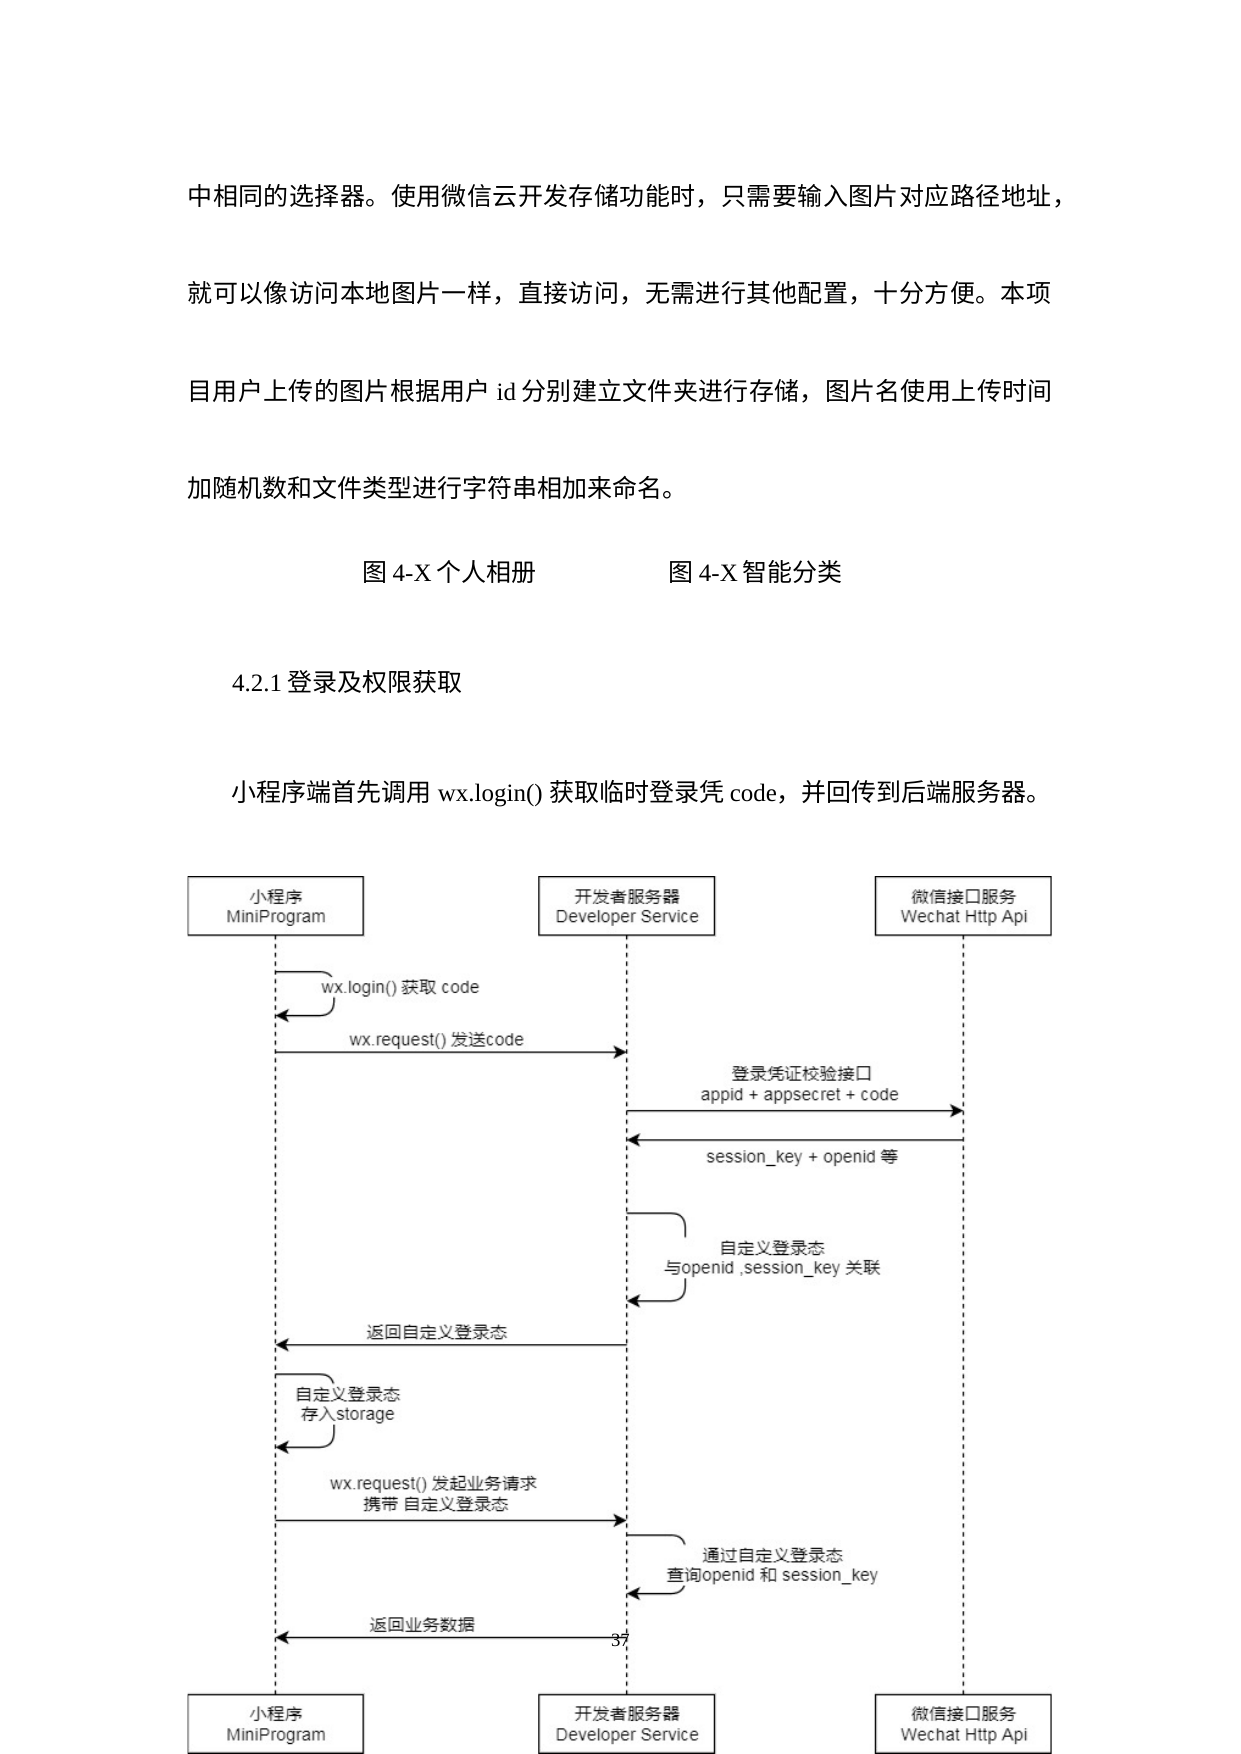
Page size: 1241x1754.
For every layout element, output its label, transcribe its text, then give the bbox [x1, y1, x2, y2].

text 图4-X个人相册 图4-X智能分类 [187, 538, 1053, 603]
text 在app.js文件中配置小程序的全局变量，app.json中注册页面和底部导航栏的设置，定义在 app.wxss 中的样式为全局样式，作用于每一个页面。在 page 的 wxss 文件中定义的样式为局部样式，只作用在对应的页面，并会覆盖 app.wxss 中相同的选择器。使用微信云开发存储功能时，只需要输入图片对应路径地址，就可以像访问本地图片一样，直接访问，无需进行其他配置，十分方便。本项目用户上传的图片根据用户id分别建立文件夹进行存储，图片名使用上传时间加随机数和文件类型进行字符串相加来命名。 [187, 162, 1053, 519]
picture [187, 876, 1053, 1754]
subtitle 4.2.1登录及权限获取 [187, 648, 1053, 713]
text 小程序端首先调用 wx.login() 获取临时登录凭code，并回传到后端服务器。后端服务器调用 auth.code2Session 接口，换取 用户唯一标识 OpenID 和 会话密钥 session_key，然后在进行后续一系列相关业务。流程图如图4-2所示。 [187, 758, 1053, 823]
